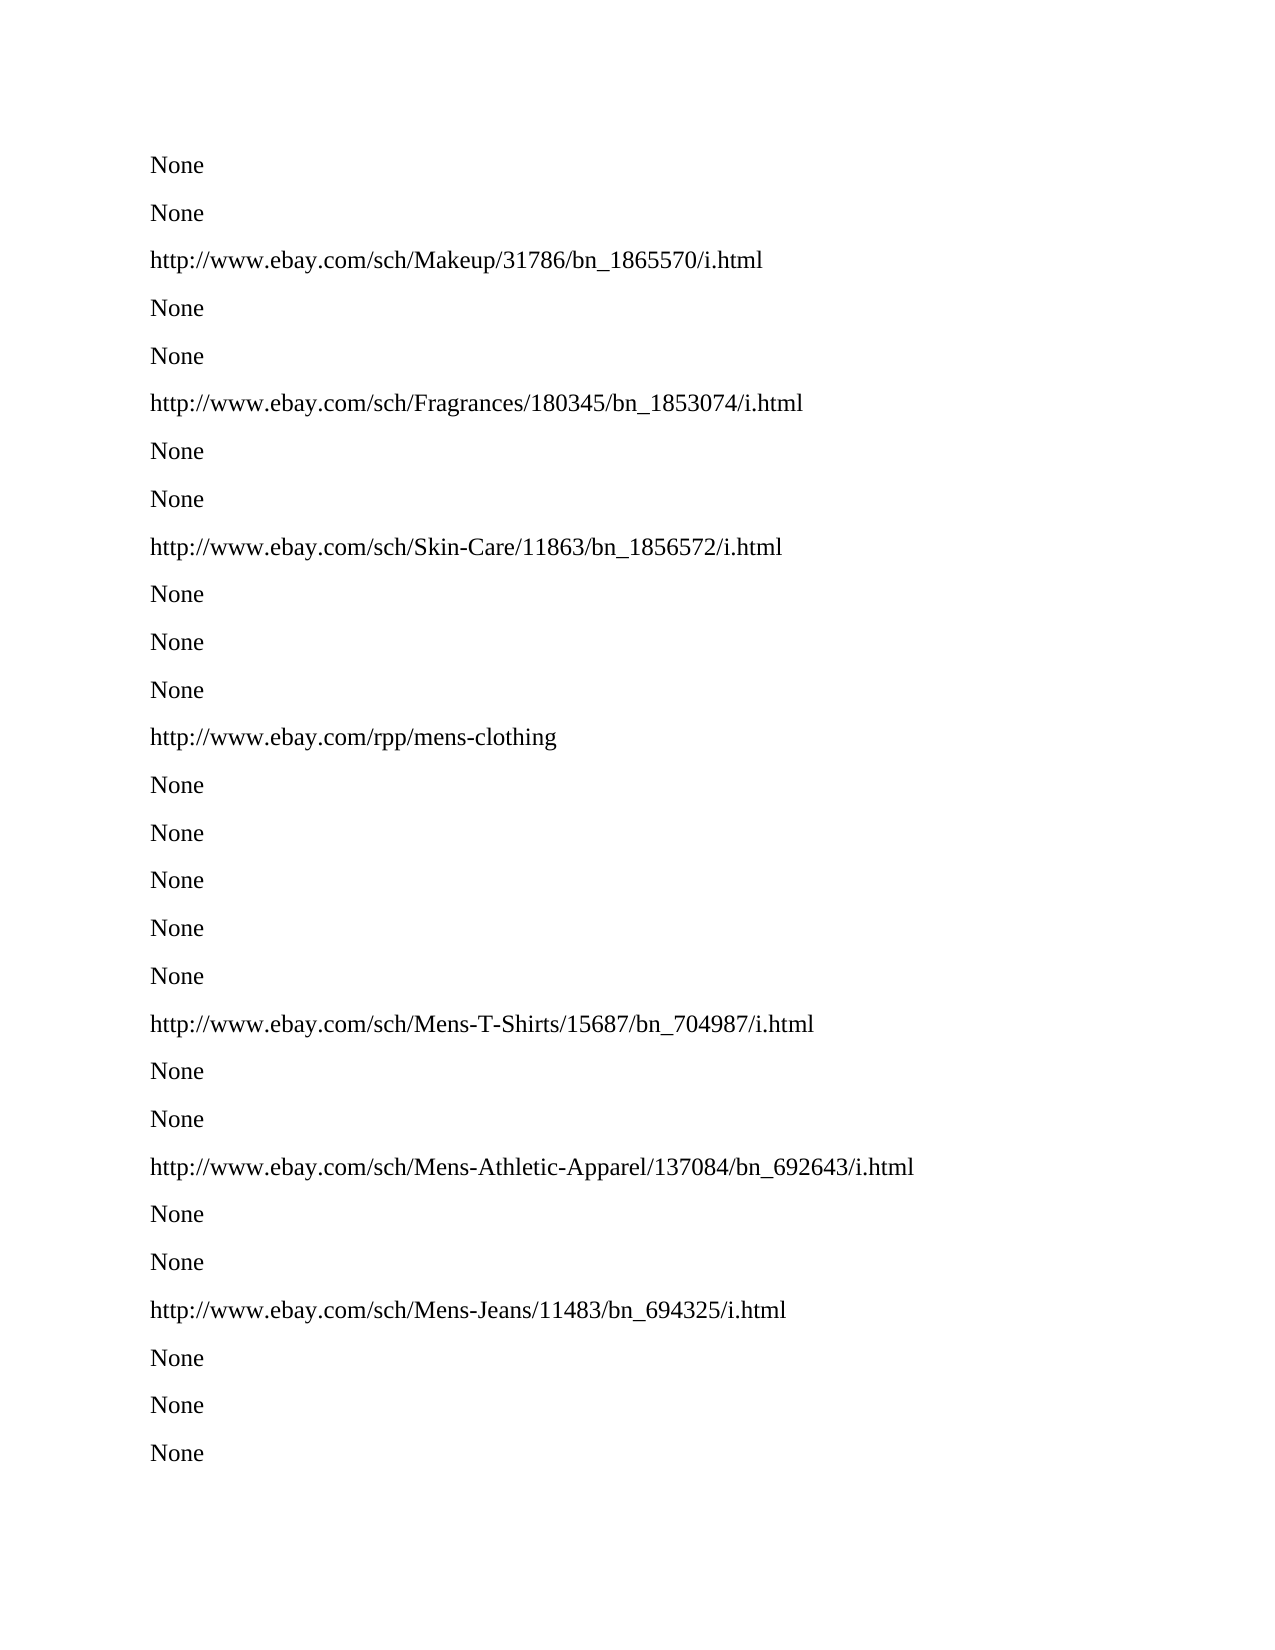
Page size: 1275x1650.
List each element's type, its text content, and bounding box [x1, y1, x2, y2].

text http://www.ebay.com/sch/Mens-Athletic-Apparel/137084/bn_692643/i.html [150, 1152, 1125, 1181]
text http://www.ebay.com/sch/Makeup/31786/bn_1865570/i.html [150, 245, 1125, 274]
text None [150, 198, 1125, 226]
text None [150, 484, 1125, 513]
text None [150, 1247, 1125, 1276]
text http://www.ebay.com/sch/Fragrances/180345/bn_1853074/i.html [150, 388, 1125, 417]
text http://www.ebay.com/sch/Mens-T-Shirts/15687/bn_704987/i.html [150, 1009, 1125, 1037]
text None [150, 341, 1125, 369]
text None [150, 675, 1125, 703]
text None [150, 150, 1125, 179]
text None [150, 1104, 1125, 1133]
text None [150, 436, 1125, 465]
text None [150, 818, 1125, 847]
text None [150, 770, 1125, 799]
text None [150, 1056, 1125, 1085]
text http://www.ebay.com/rpp/mens-clothing [150, 722, 1125, 751]
text None [150, 627, 1125, 656]
text http://www.ebay.com/sch/Skin-Care/11863/bn_1856572/i.html [150, 532, 1125, 560]
text None [150, 961, 1125, 990]
text None [150, 866, 1125, 894]
text None [150, 579, 1125, 608]
text None [150, 913, 1125, 942]
text http://www.ebay.com/sch/Mens-Jeans/11483/bn_694325/i.html [150, 1295, 1125, 1324]
text None [150, 293, 1125, 322]
text None [150, 1343, 1125, 1371]
text None [150, 1199, 1125, 1228]
text None [150, 1438, 1125, 1467]
text None [150, 1390, 1125, 1419]
